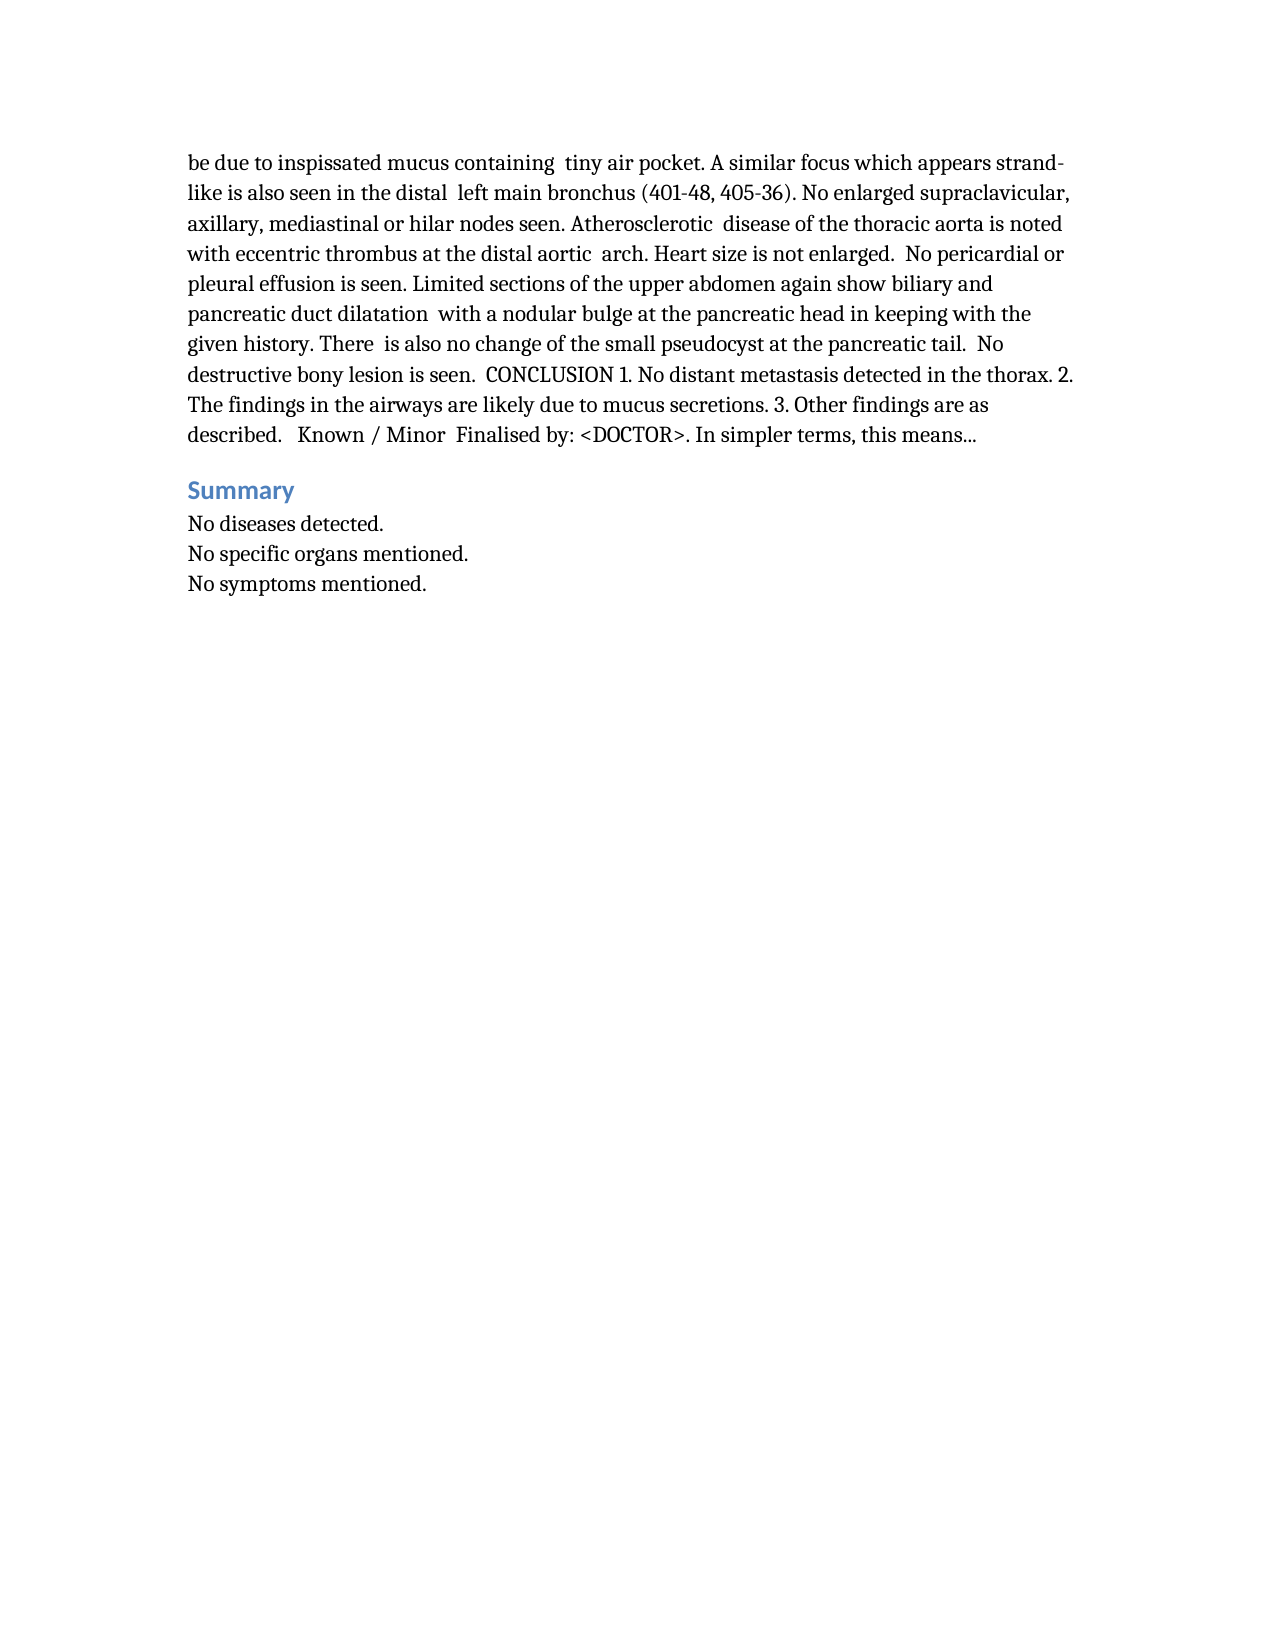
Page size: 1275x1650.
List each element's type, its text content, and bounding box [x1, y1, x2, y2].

text No diseases detected. No specific organs mentioned. No symptoms mentioned. [187, 511, 1087, 598]
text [187, 150, 1087, 448]
subtitle Summary [187, 473, 1087, 506]
